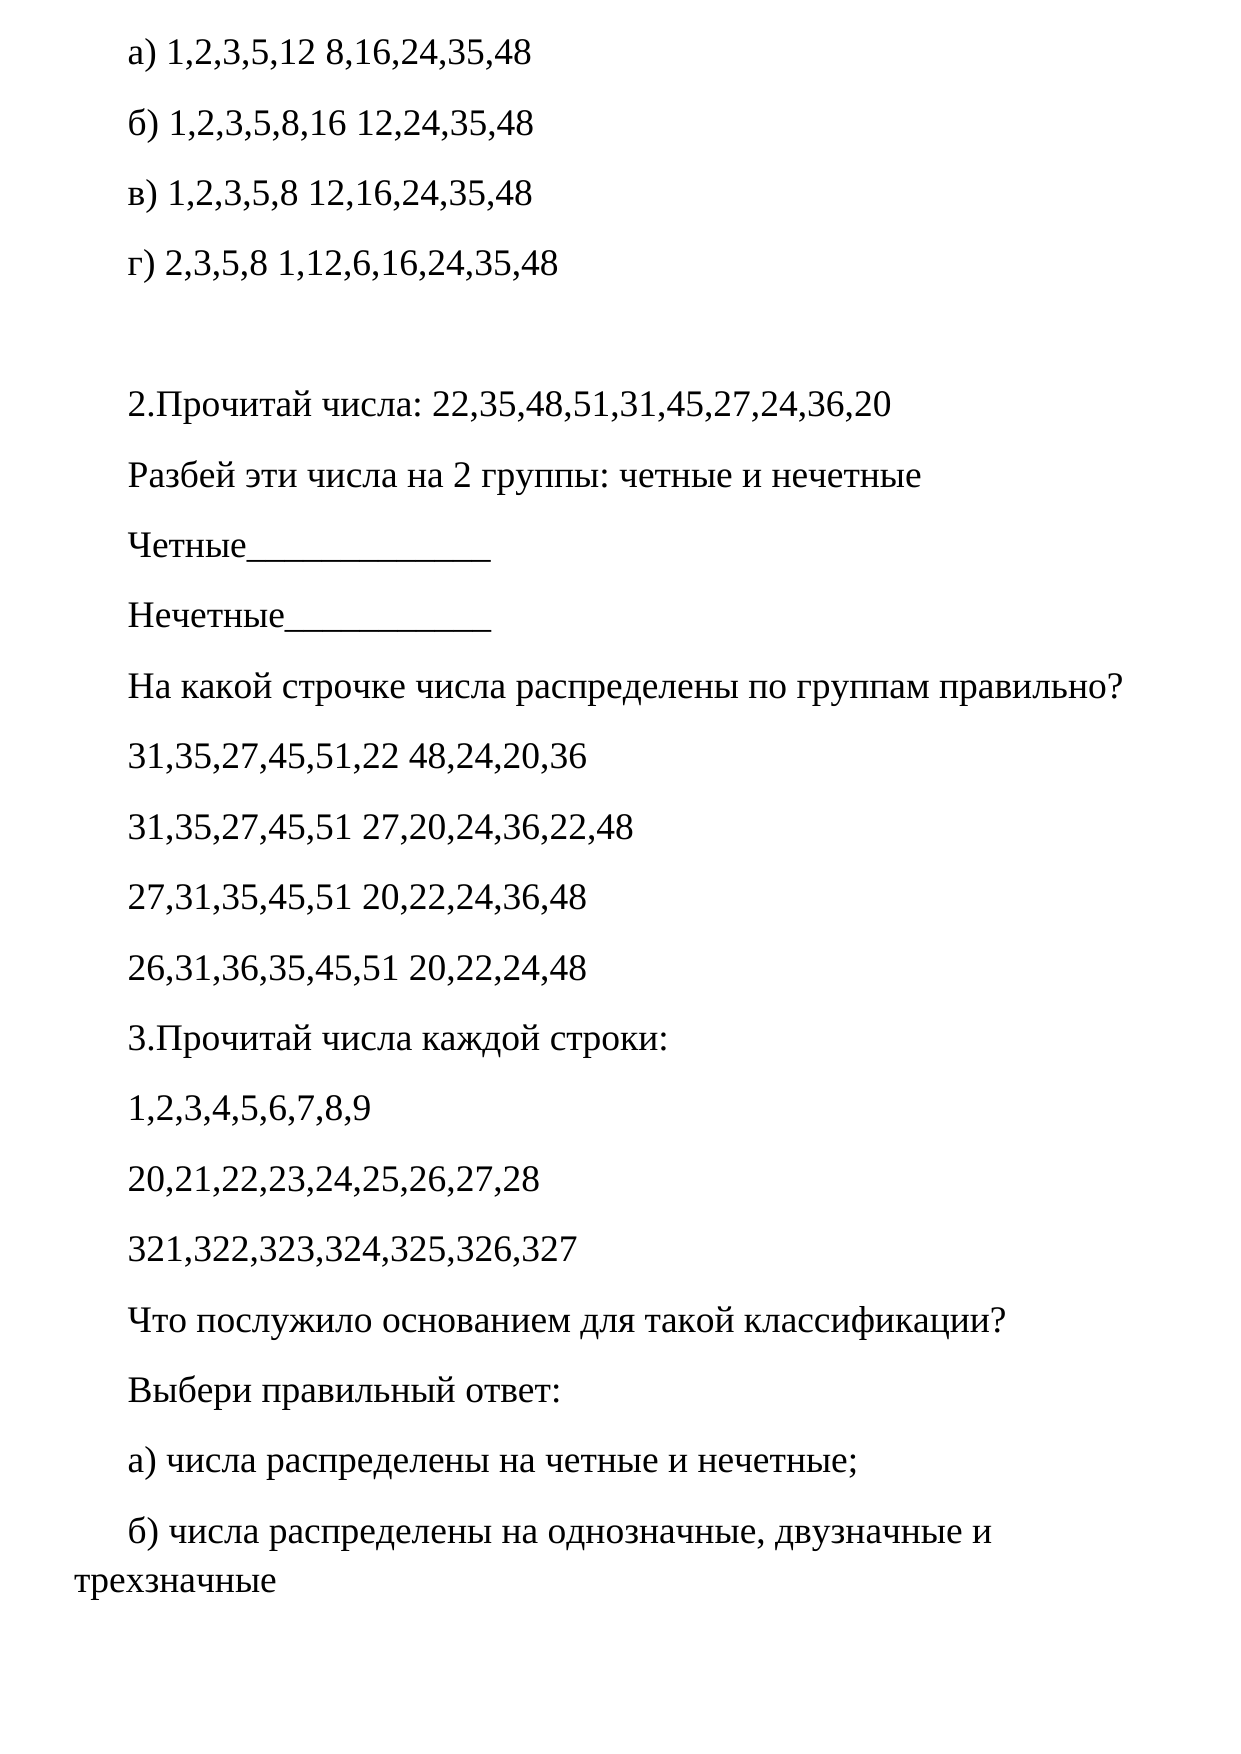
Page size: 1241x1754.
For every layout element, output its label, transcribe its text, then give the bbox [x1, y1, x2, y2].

text 31,35,27,45,51,22 48,24,20,36 [74, 734, 1152, 777]
text Что послужило основанием для такой классификации? [74, 1297, 1152, 1340]
text Разбей эти числа на 2 группы: четные и нечетные [74, 452, 1152, 495]
text Нечетные___________ [74, 593, 1152, 636]
text Выбери правильный ответ: [74, 1367, 1152, 1411]
text б) 1,2,3,5,8,16 12,24,35,48 [74, 100, 1152, 143]
text в) 1,2,3,5,8 12,16,24,35,48 [74, 170, 1152, 213]
text Четные_____________ [74, 522, 1152, 566]
text 20,21,22,23,24,25,26,27,28 [74, 1156, 1152, 1199]
text а) 1,2,3,5,12 8,16,24,35,48 [74, 29, 1152, 73]
text 31,35,27,45,51 27,20,24,36,22,48 [74, 804, 1152, 847]
text 3.Прочитай числа каждой строки: [74, 1015, 1152, 1058]
text На какой строчке числа распределены по группам правильно? [74, 663, 1152, 706]
text 26,31,36,35,45,51 20,22,24,48 [74, 945, 1152, 988]
text б) числа распределены на однозначные, двузначные и трехзначные [74, 1508, 1152, 1601]
text а) числа распределены на четные и нечетные; [74, 1438, 1152, 1481]
text 1,2,3,4,5,6,7,8,9 [74, 1086, 1152, 1129]
text 321,322,323,324,325,326,327 [74, 1227, 1152, 1270]
text г) 2,3,5,8 1,12,6,16,24,35,48 [74, 241, 1152, 284]
text 27,31,35,45,51 20,22,24,36,48 [74, 874, 1152, 918]
text 2.Прочитай числа: 22,35,48,51,31,45,27,24,36,20 [74, 382, 1152, 425]
